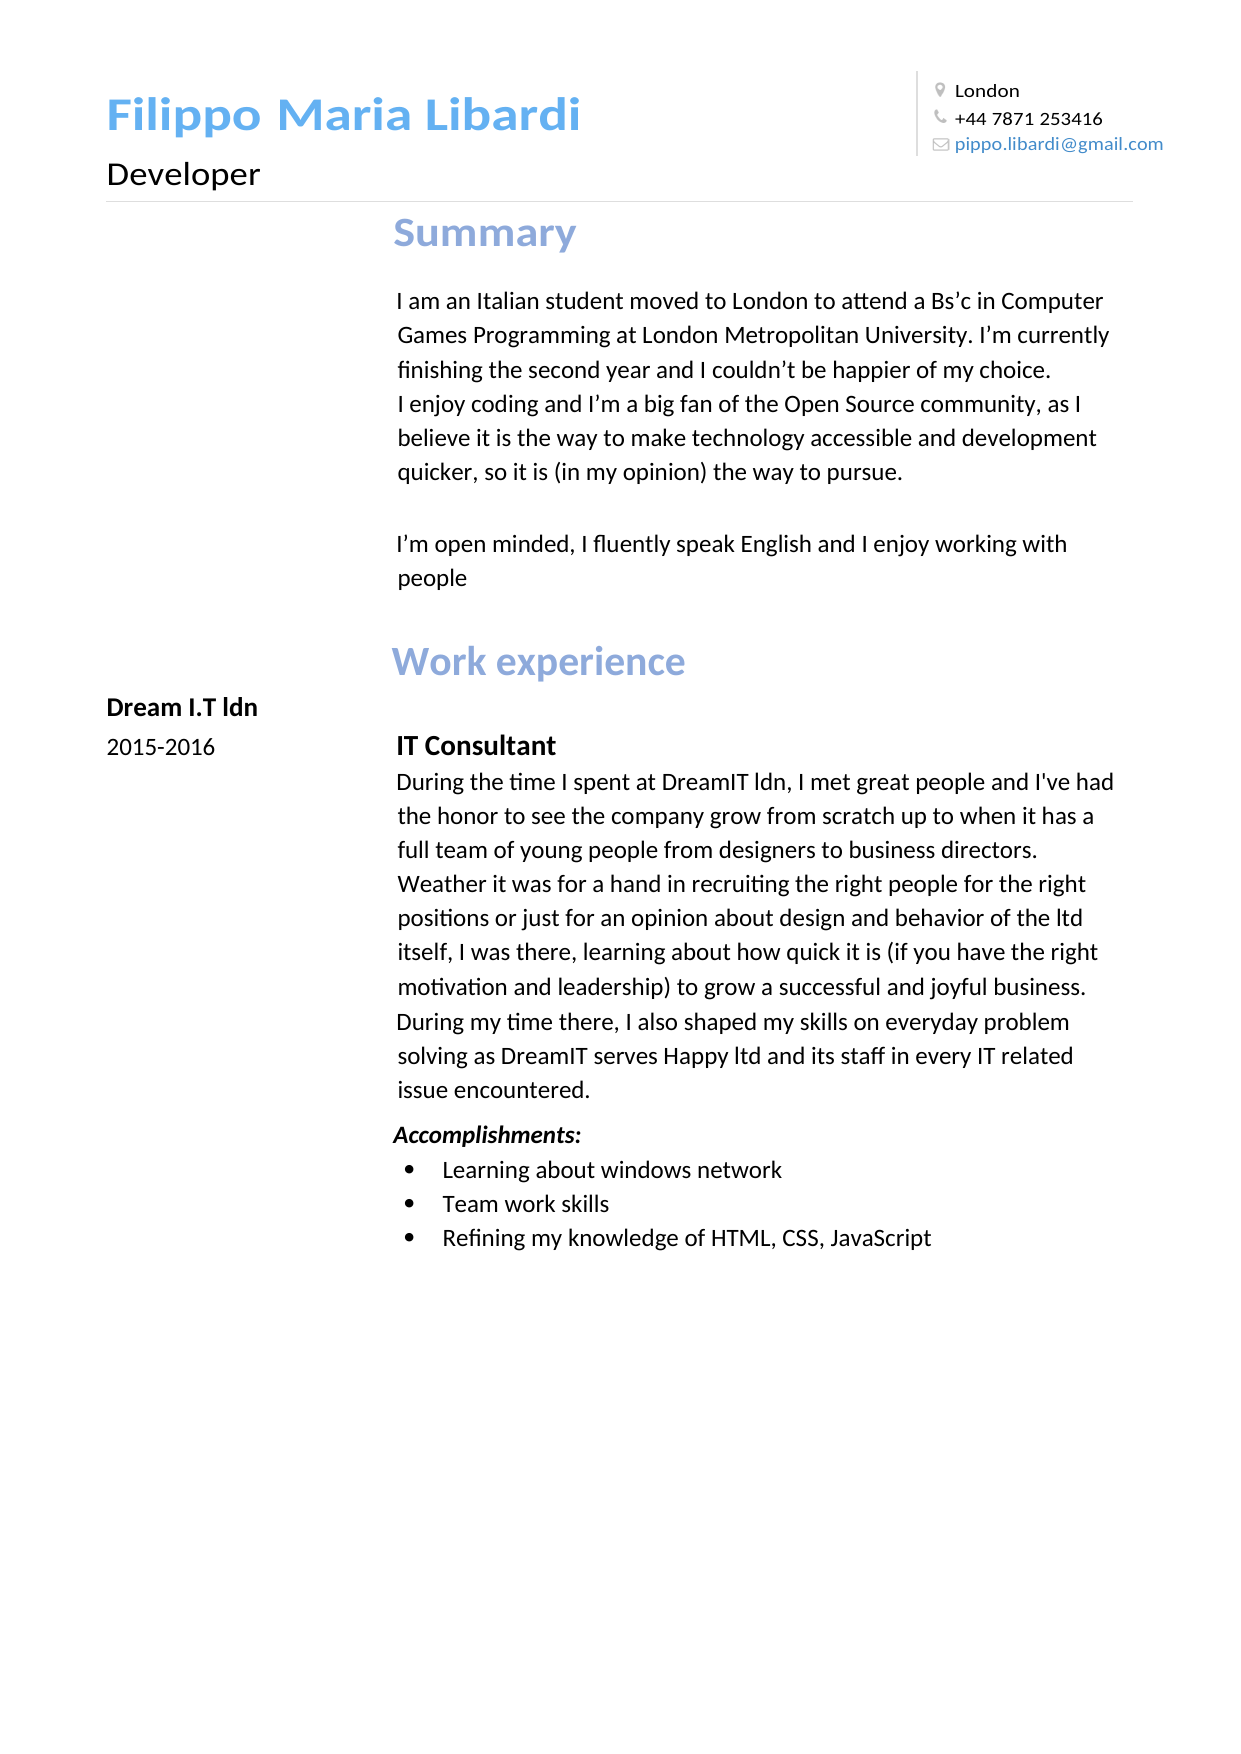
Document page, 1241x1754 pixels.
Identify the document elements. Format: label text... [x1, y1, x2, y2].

text Accomplishments: [393, 1119, 1127, 1149]
text During the time I spent at DreamIT ldn, I met great people and I've had the honor to see the company grow from scratch up to when it has a full team of young people from designers to business directors. Weather it was for a hand in recruiting the right people for the right positions or just for an opinion about design and behavior of the ltd itself, I was there, learning about how quick it is (if you have the right motivation and leadership) to grow a successful and joyful business. [396, 766, 1127, 1001]
text During my time there, I also shaped my skills on everyday problem solving as DreamIT serves Happy ltd and its staff in every IT related issue encountered. [396, 1006, 1127, 1105]
list Refining my knowledge of HTML, CSS, JavaScript [405, 1222, 1127, 1278]
text I am an Italian student moved to London to attend a Bs’c in Computer Games Programming at London Metropolitan University. I’m currently finishing the second year and I couldn’t be happier of my choice. I enjoy coding and I’m a big fan of the Open Source community, as I believe it is the way to make technology accessible and development quicker, so it is (in my opinion) the way to pursue. [396, 285, 1127, 487]
picture [934, 81, 946, 97]
picture [933, 108, 947, 123]
picture [931, 137, 950, 151]
list Learning about windows network [405, 1154, 1127, 1184]
text Dream I.T ldn 2015-2016 IT Consultant [106, 690, 1127, 762]
text I’m open minded, I fluently speak English and I enjoy working with people [396, 528, 1127, 593]
list Team work skills [405, 1188, 1127, 1218]
subtitle Work experience [391, 634, 1127, 685]
